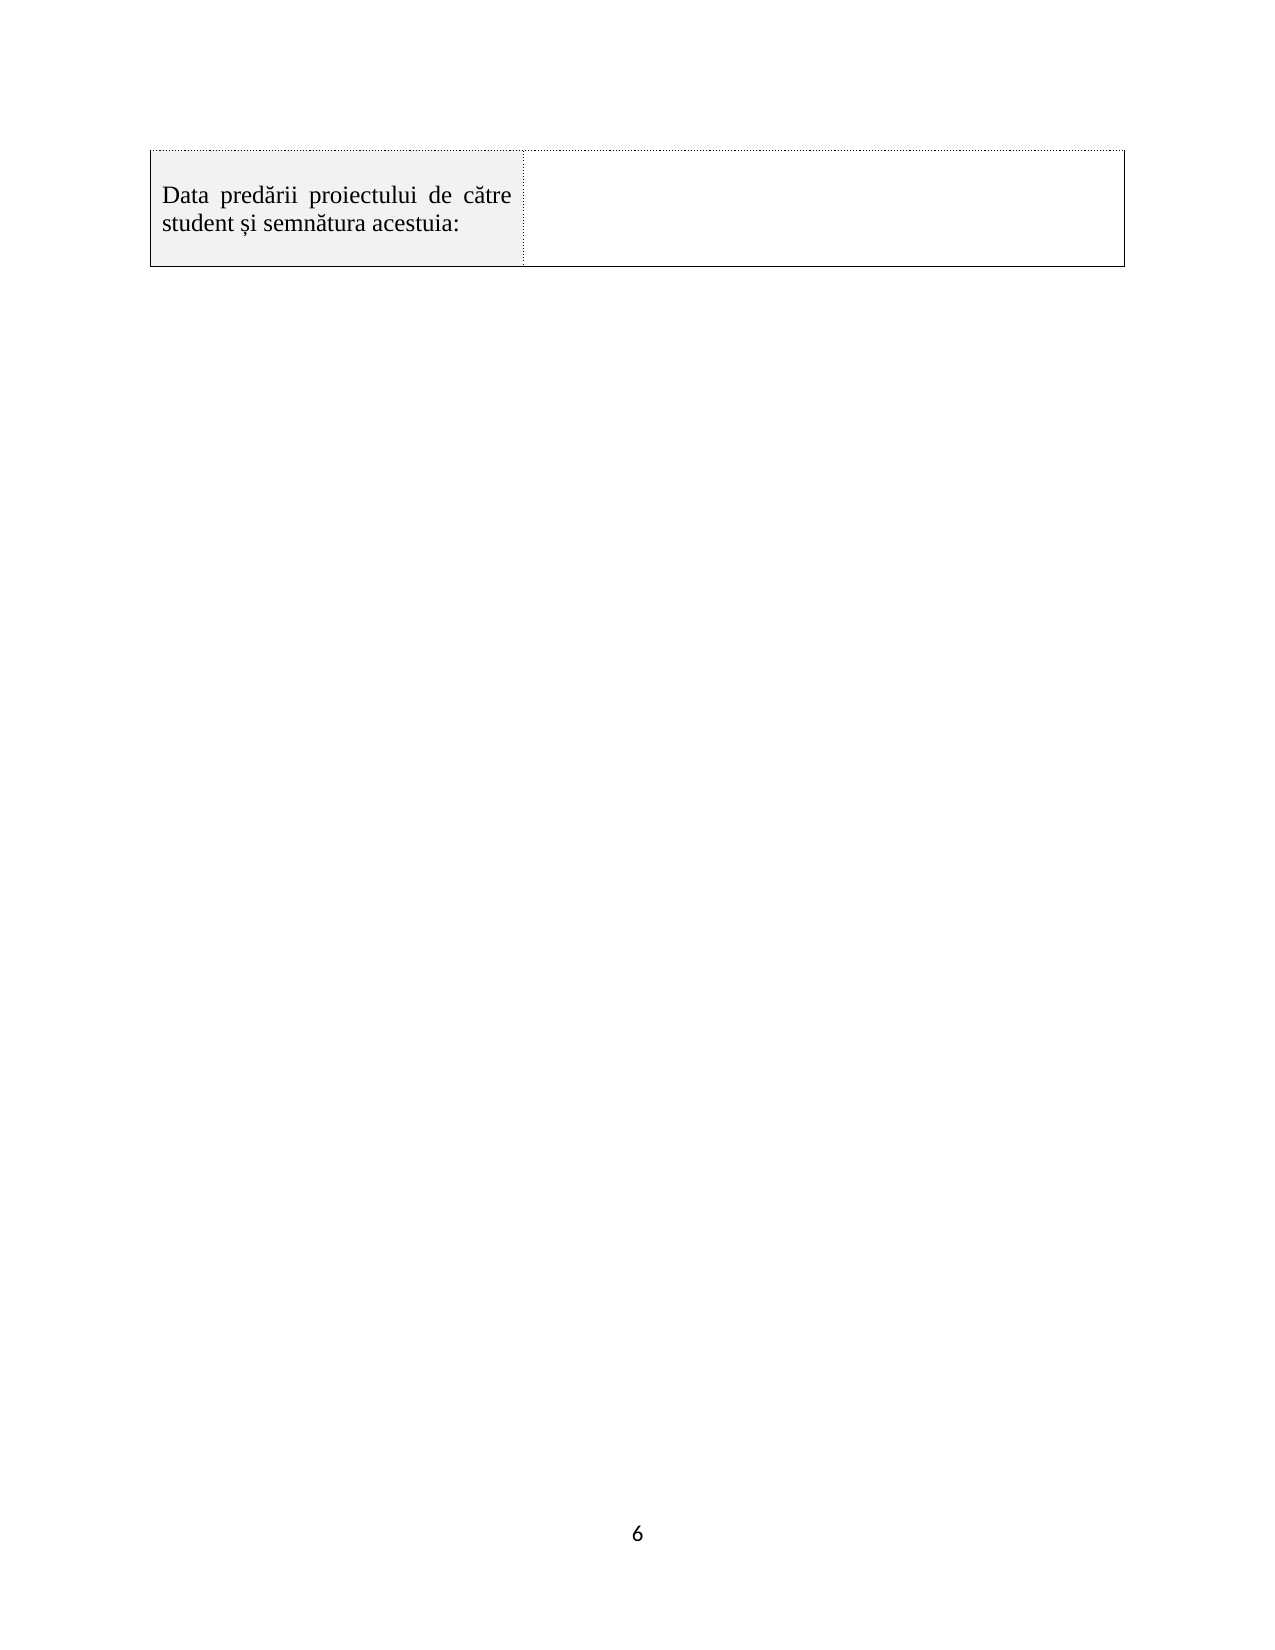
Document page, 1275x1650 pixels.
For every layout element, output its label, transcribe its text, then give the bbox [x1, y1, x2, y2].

table_cell Data predării proiectului de către student și semnătura acestuia: [151, 150, 523, 266]
table_cell [523, 150, 1124, 266]
